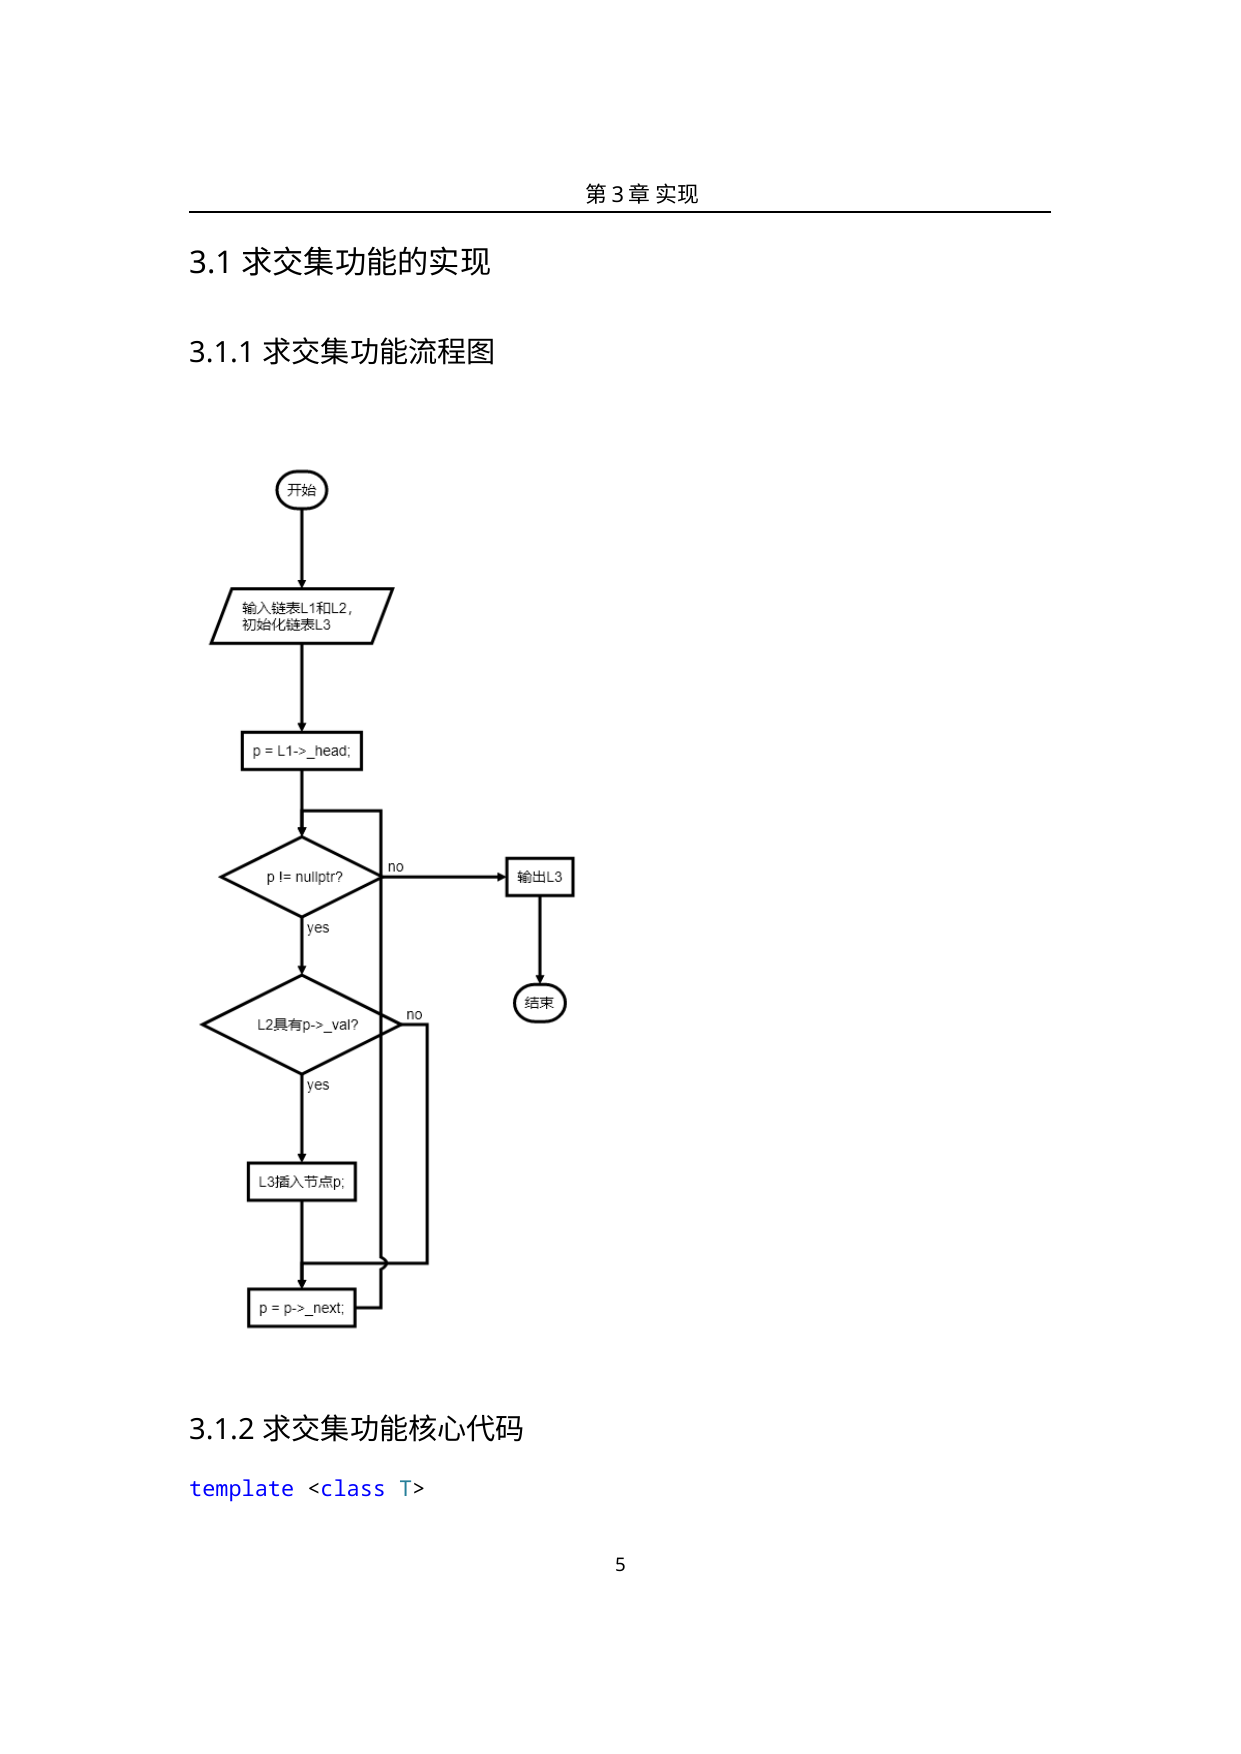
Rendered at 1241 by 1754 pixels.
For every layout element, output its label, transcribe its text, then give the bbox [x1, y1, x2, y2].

subtitle 3.1.1 求交集功能流程图 [189, 317, 1051, 382]
text template <class T> [189, 1472, 1051, 1504]
subtitle 3.1 求交集功能的实现 [189, 227, 1051, 292]
subtitle 3.1.2 求交集功能核心代码 [189, 1394, 1051, 1459]
picture [188, 427, 1015, 1345]
